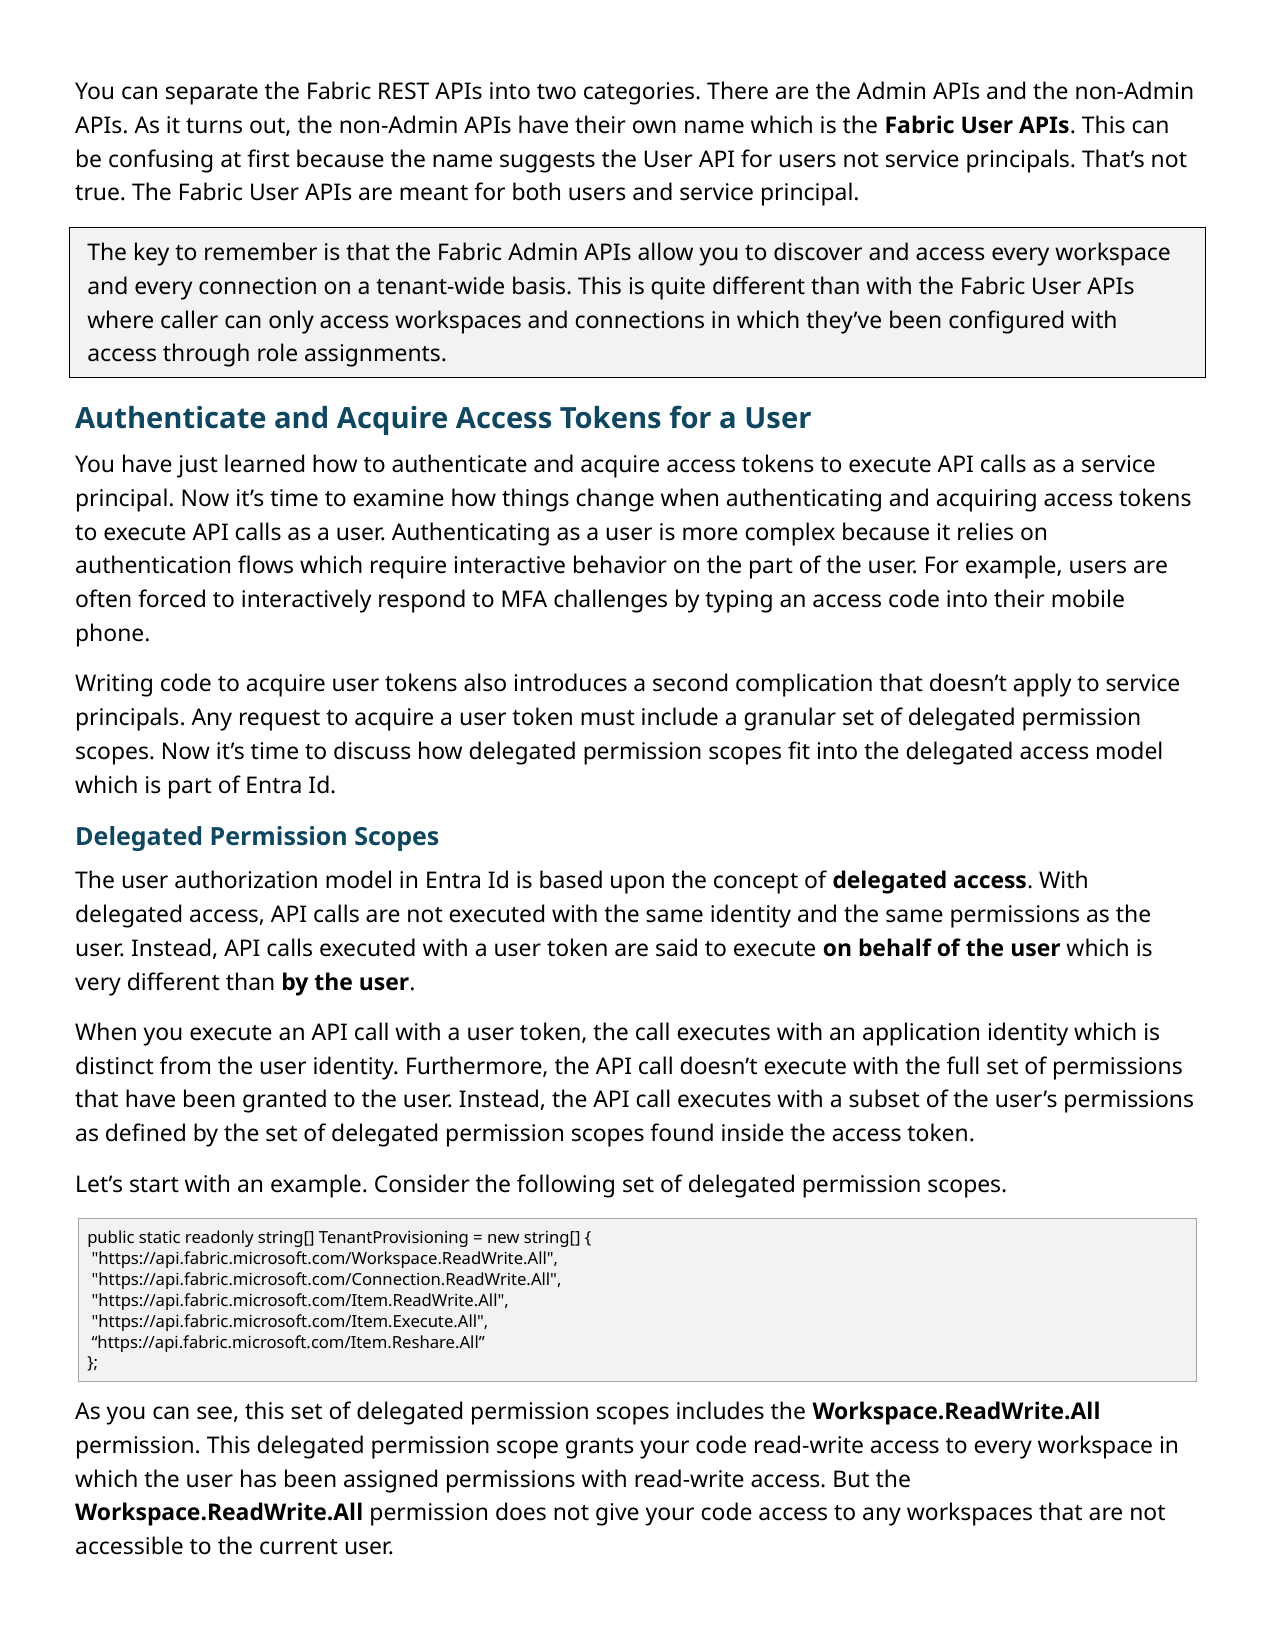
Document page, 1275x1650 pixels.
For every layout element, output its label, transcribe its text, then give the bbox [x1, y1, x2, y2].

list "https://api.fabric.microsoft.com/Item.Execute.All", [79, 1301, 1196, 1322]
text The user authorization model in Entra Id is based upon the concept of delegated access. With delegated access, API calls are not executed with the same identity and the same permissions as the user. Instead, API calls executed with a user token are said to execute on behalf of the user which is very different than by the user. [75, 864, 1200, 997]
text The key to remember is that the Fabric Admin APIs allow you to discover and access every workspace and every connection on a tenant-wide basis. This is quite different than with the Fabric User APIs where caller can only access workspaces and connections in which they’ve been configured with access through role assignments. [70, 228, 1205, 377]
list "https://api.fabric.microsoft.com/Workspace.ReadWrite.All", [79, 1239, 1196, 1259]
list public static readonly string[] TenantProvisioning = new string[] { [79, 1219, 1196, 1239]
subtitle Authenticate and Acquire Access Tokens for a User [75, 397, 1200, 437]
list }; [79, 1343, 1196, 1381]
text Let’s start with an example. Consider the following set of delegated permission scopes. [75, 1167, 1200, 1199]
text You have just learned how to authenticate and acquire access tokens to execute API calls as a service principal. Now it’s time to examine how things change when authenticating and acquiring access tokens to execute API calls as a user. Authenticating as a user is more complex because it relies on authentication flows which require interactive behavior on the part of the user. For example, users are often forced to interactively respond to MFA challenges by typing an access code into their mobile phone. [75, 448, 1200, 648]
text When you execute an API call with a user token, the call executes with an application identity which is distinct from the user identity. Furthermore, the API call doesn’t execute with the full set of permissions that have been granted to the user. Instead, the API call executes with a subset of the user’s permissions as defined by the set of delegated permission scopes found inside the access token. [75, 1016, 1200, 1148]
text You can separate the Fabric REST APIs into two categories. There are the Admin APIs and the non-Admin APIs. As it turns out, the non-Admin APIs have their own name which is the Fabric User APIs. This can be confusing at first because the name suggests the User API for users not service principals. That’s not true. The Fabric User APIs are meant for both users and service principal. [75, 75, 1200, 207]
list "https://api.fabric.microsoft.com/Item.ReadWrite.All", [79, 1280, 1196, 1301]
text As you can see, this set of delegated permission scopes includes the Workspace.ReadWrite.All permission. This delegated permission scope grants your code read-write access to every workspace in which the user has been assigned permissions with read-write access. But the Workspace.ReadWrite.All permission does not give your code access to any workspaces that are not accessible to the current user. [75, 1395, 1200, 1561]
list “https://api.fabric.microsoft.com/Item.Reshare.All” [79, 1322, 1196, 1343]
list "https://api.fabric.microsoft.com/Connection.ReadWrite.All", [79, 1259, 1196, 1280]
subtitle Delegated Permission Scopes [75, 819, 1200, 853]
text Writing code to acquire user tokens also introduces a second complication that doesn’t apply to service principals. Any request to acquire a user token must include a granular set of delegated permission scopes. Now it’s time to discuss how delegated permission scopes fit into the delegated access model which is part of Entra Id. [75, 667, 1200, 800]
